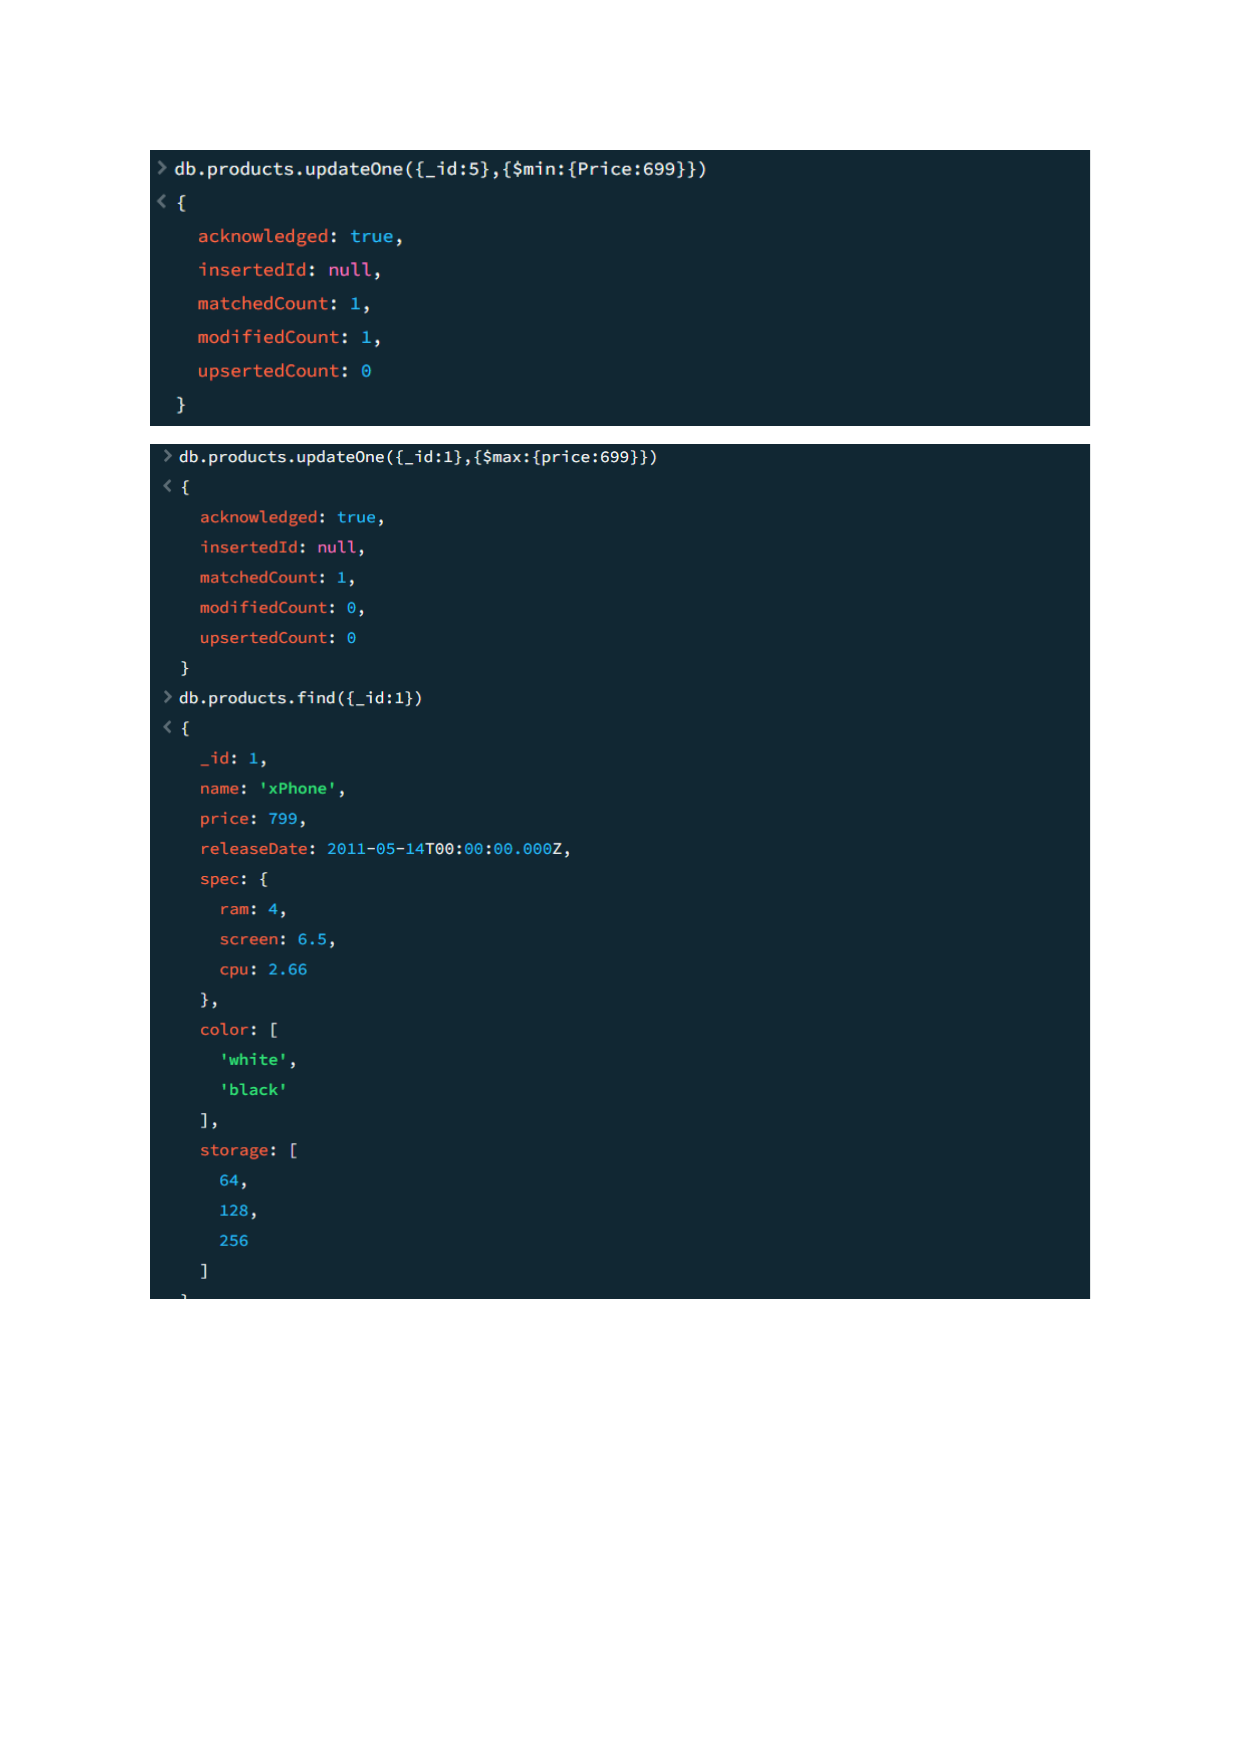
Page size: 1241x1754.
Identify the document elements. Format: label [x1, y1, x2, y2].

picture [150, 150, 1091, 426]
picture [150, 444, 1091, 1299]
